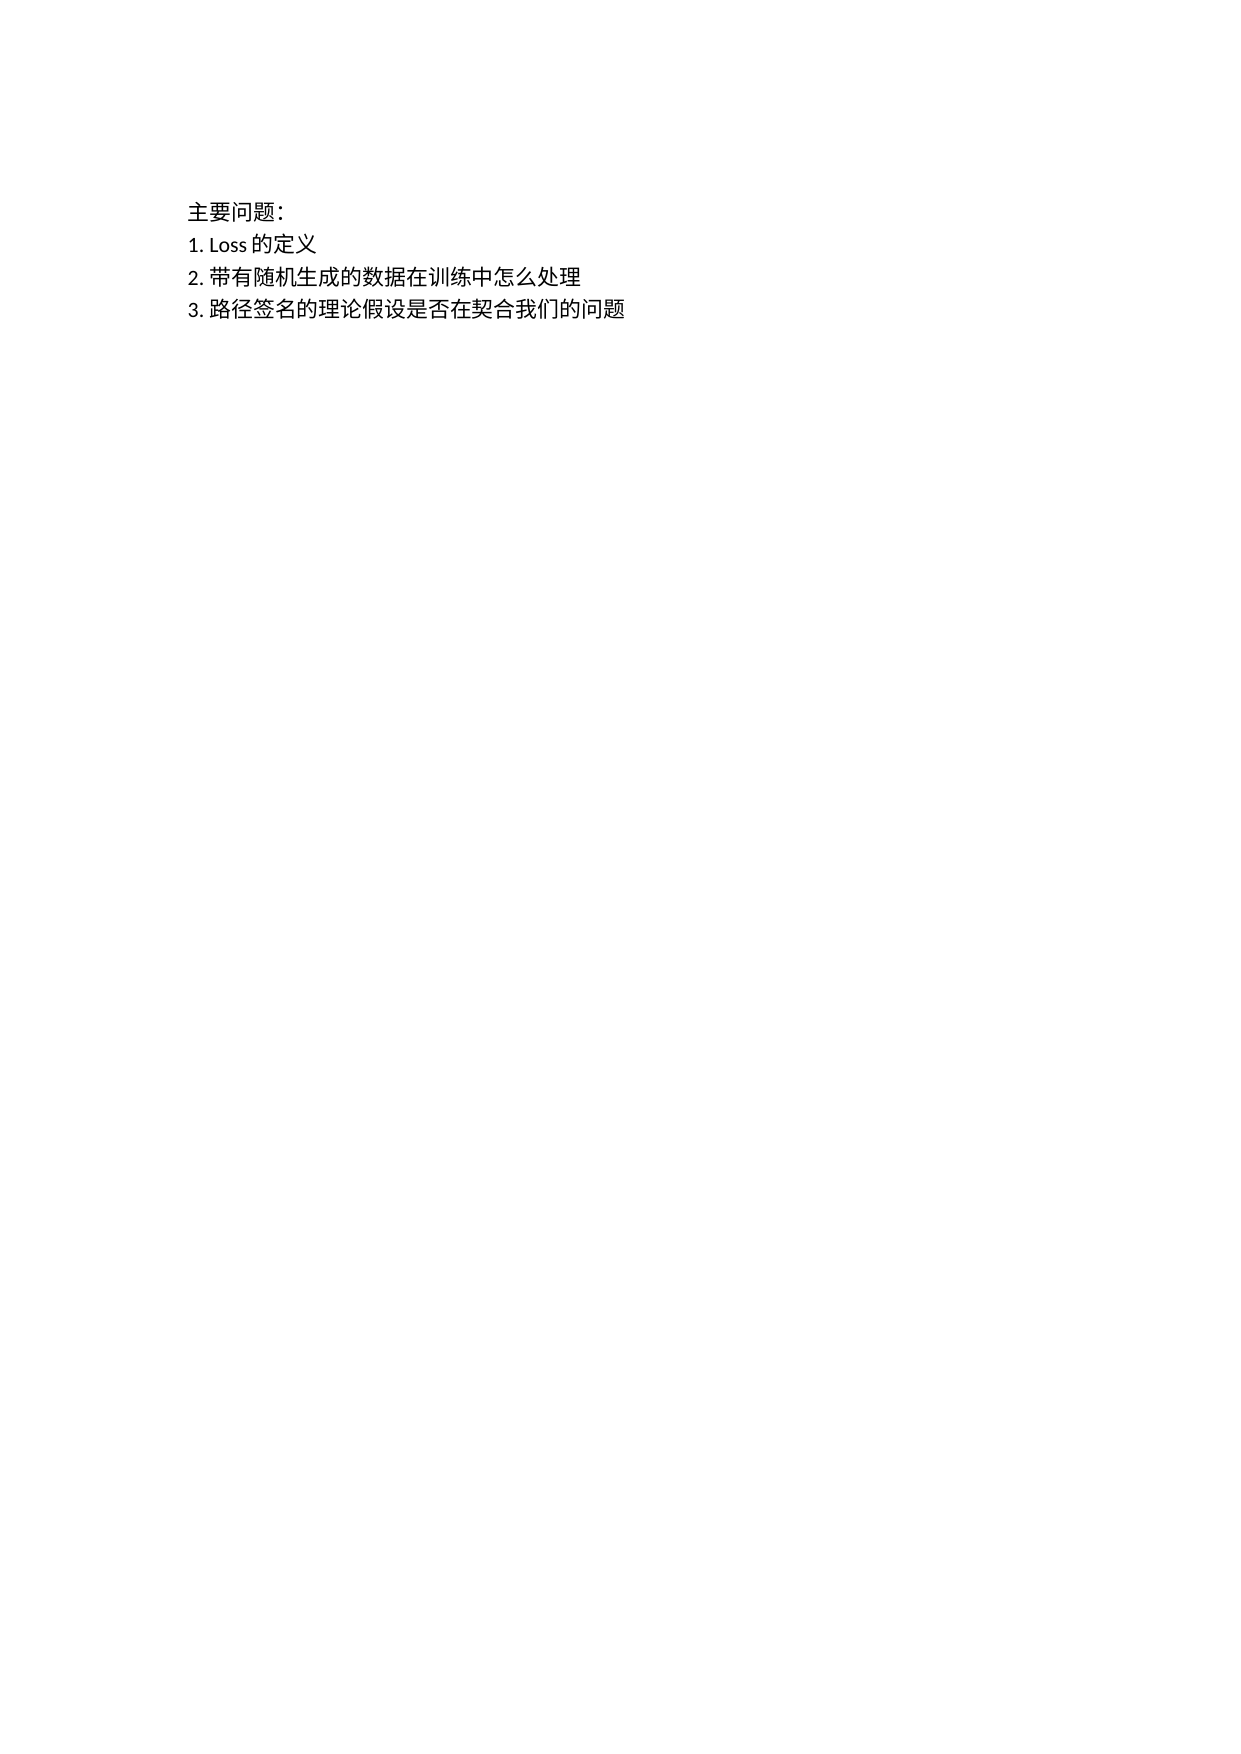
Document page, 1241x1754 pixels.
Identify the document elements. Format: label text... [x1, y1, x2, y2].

list Loss的定义 [187, 227, 1053, 259]
list 主要问题： [187, 194, 1053, 227]
list 路径签名的理论假设是否在契合我们的问题 [187, 292, 1053, 324]
list 带有随机生成的数据在训练中怎么处理 [187, 259, 1053, 292]
